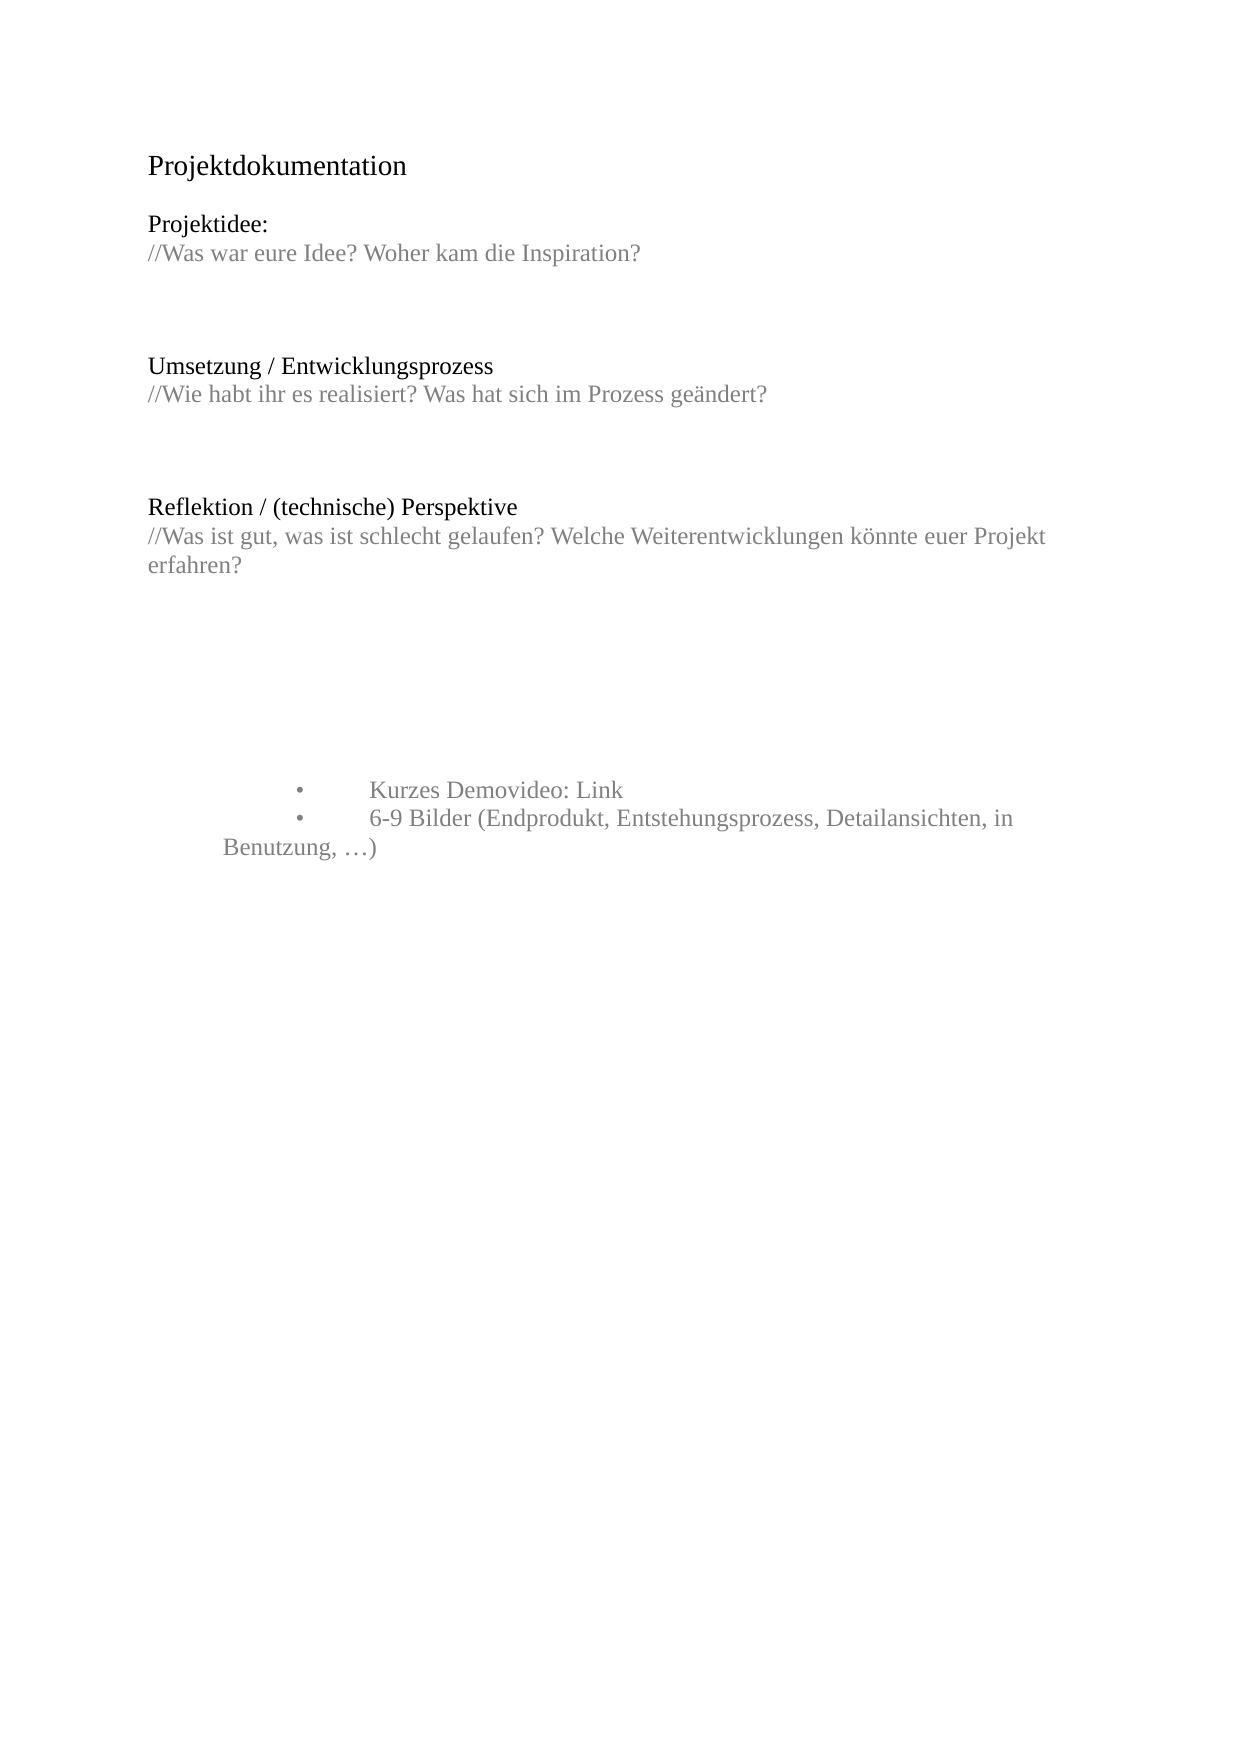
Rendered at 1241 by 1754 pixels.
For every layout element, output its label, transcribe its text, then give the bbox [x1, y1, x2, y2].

text Reflektion / (technische) Perspektive [148, 497, 1093, 526]
text //Was war eure Idee? Woher kam die Inspiration? [148, 239, 1093, 267]
text Projektdokumentation [148, 148, 1093, 181]
text • Kurzes Demovideo: Link [223, 785, 1093, 814]
text • 6-9 Bilder (Endprodukt, Entstehungsprozess, Detailansichten, in Benutzung, …) [223, 814, 1093, 871]
text //Wie habt ihr es realisiert? Was hat sich im Prozess geändert? [148, 382, 1093, 411]
text //Was ist gut, was ist schlecht gelaufen? Welche Weiterentwicklungen könnte euer Projekt erfahren? [148, 526, 1093, 584]
text Projektidee: [148, 210, 1093, 239]
text Umsetzung / Entwicklungsprozess [148, 354, 1093, 382]
